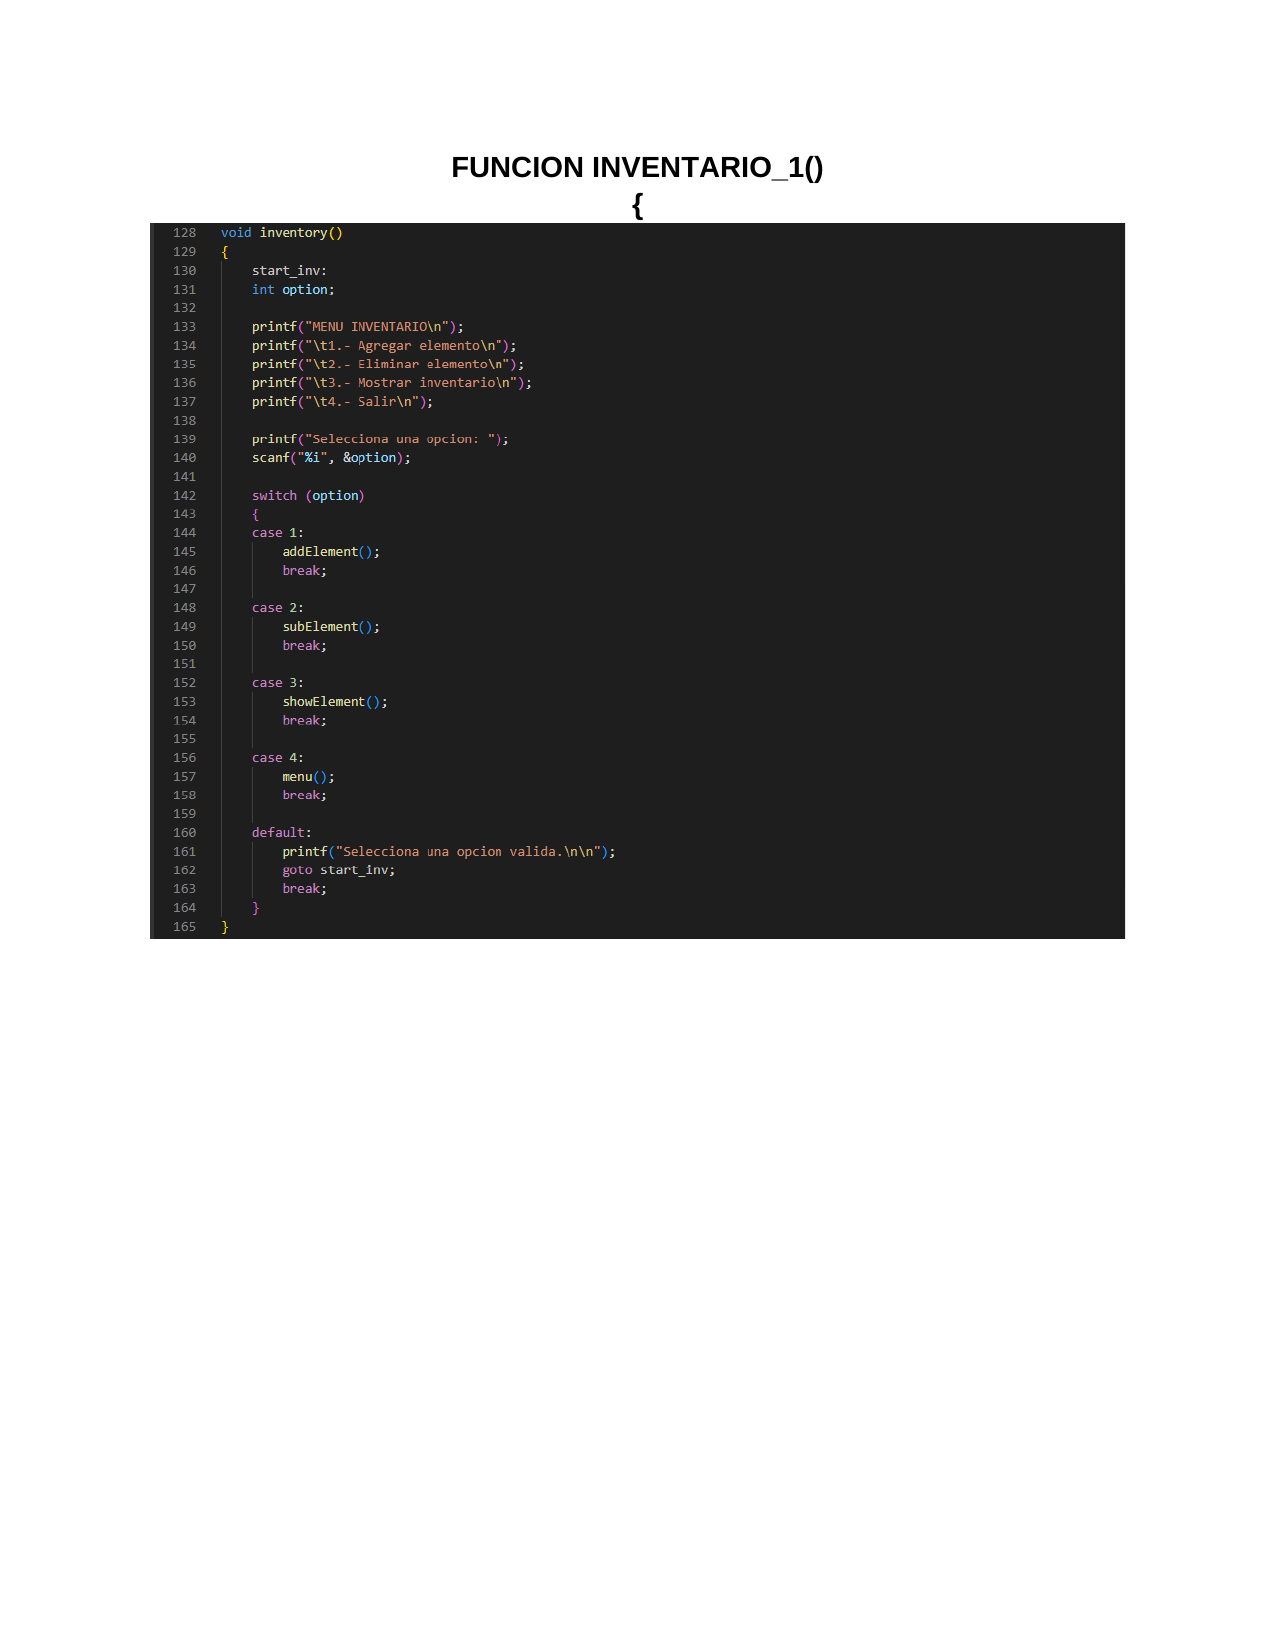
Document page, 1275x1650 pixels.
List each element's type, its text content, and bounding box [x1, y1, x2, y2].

subtitle FUNCION INVENTARIO_1() [150, 150, 1125, 183]
picture [150, 223, 1125, 939]
subtitle { [150, 187, 1125, 220]
